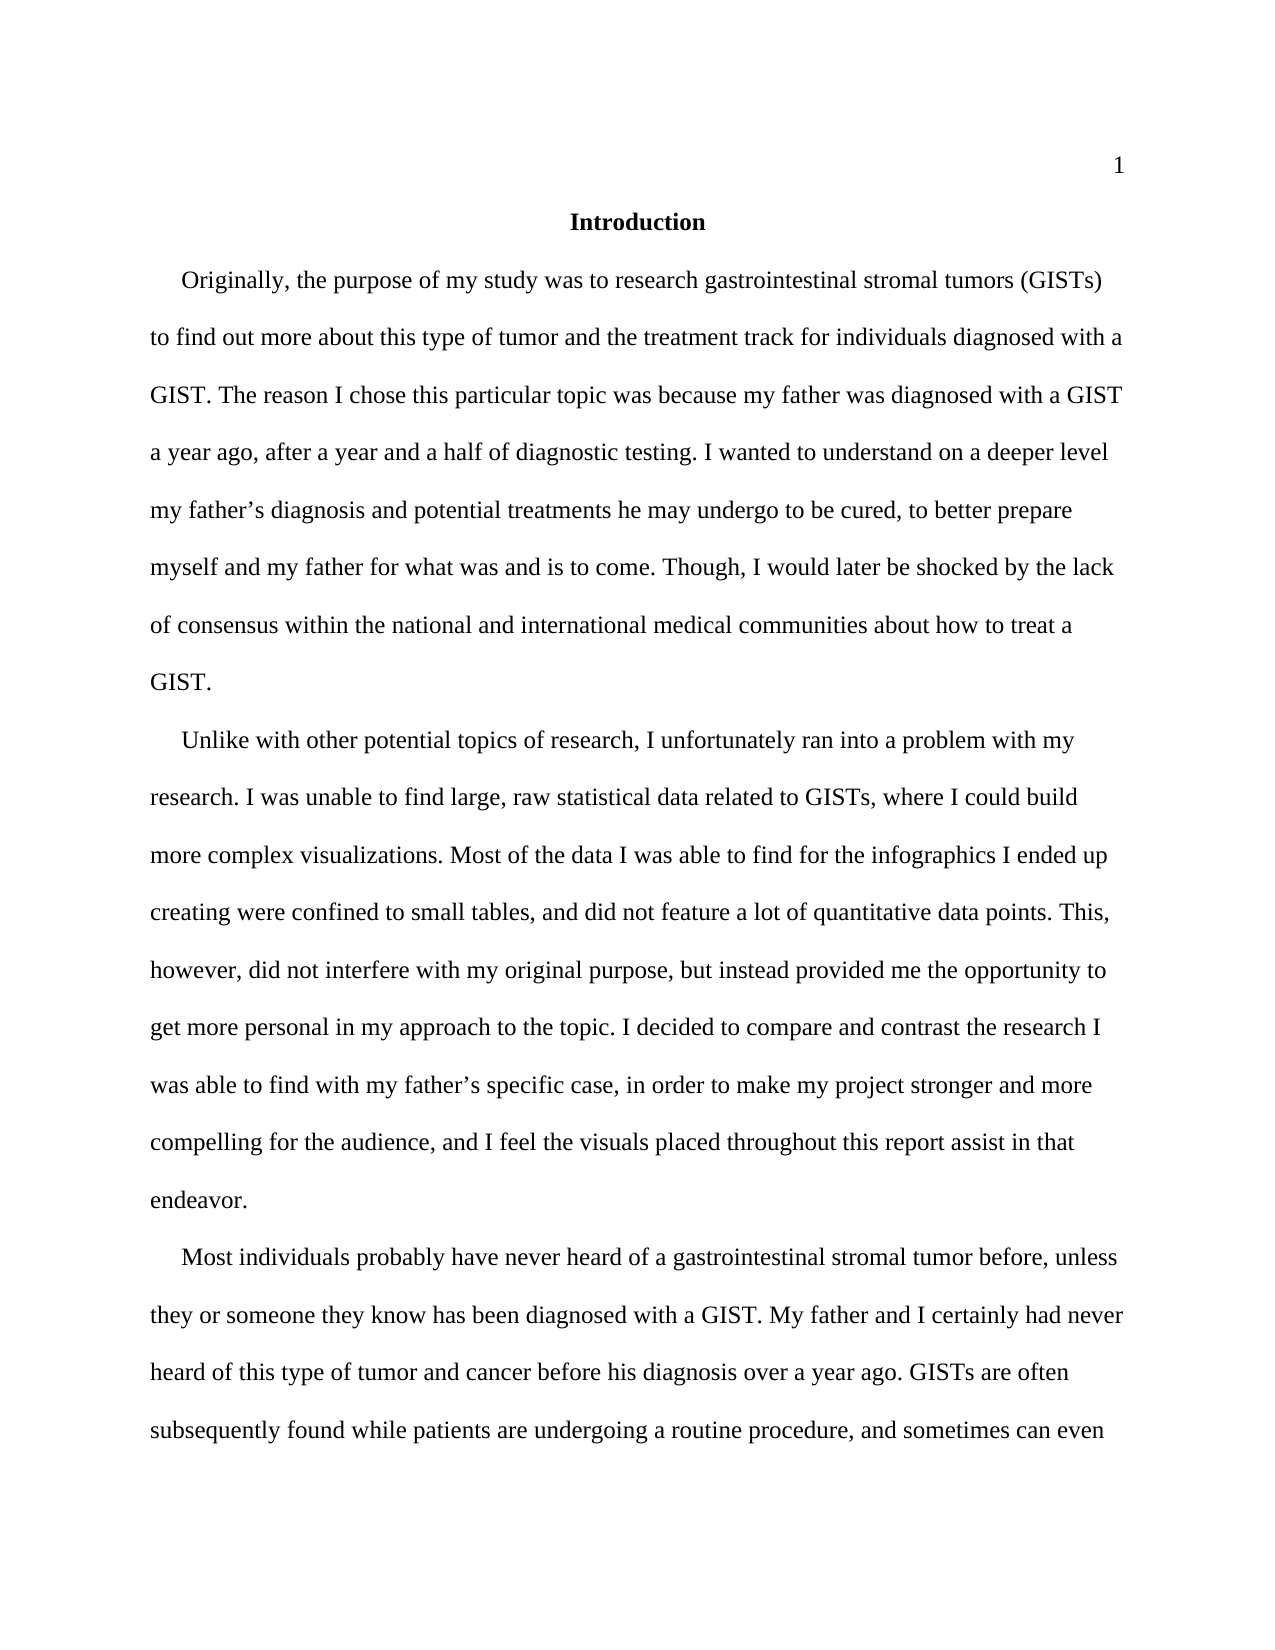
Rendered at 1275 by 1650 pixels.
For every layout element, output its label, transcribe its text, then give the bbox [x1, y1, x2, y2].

text Introduction [150, 207, 1125, 236]
text Originally, the purpose of my study was to research gastrointestinal stromal tumors (GISTs) to find out more about this type of tumor and the treatment track for individuals diagnosed with a GIST. The reason I chose this particular topic was because my father was diagnosed with a GIST a year ago, after a year and a half of diagnostic testing. I wanted to understand on a deeper level my father’s diagnosis and potential treatments he may undergo to be cured, to better prepare myself and my father for what was and is to come. Though, I would later be shocked by the lack of consensus within the national and international medical communities about how to treat a GIST. [150, 265, 1125, 696]
text Most individuals probably have never heard of a gastrointestinal stromal tumor before, unless they or someone they know has been diagnosed with a GIST. My father and I certainly had never heard of this type of tumor and cancer before his diagnosis over a year ago. GISTs are often subsequently found while patients are undergoing a routine procedure, and sometimes can even [150, 1242, 1125, 1444]
text 1 [150, 150, 1125, 179]
text Unlike with other potential topics of research, I unfortunately ran into a problem with my research. I was unable to find large, raw statistical data related to GISTs, where I could build more complex visualizations. Most of the data I was able to find for the infographics I ended up creating were confined to small tables, and did not feature a lot of quantitative data points. This, however, did not interfere with my original purpose, but instead provided me the opportunity to get more personal in my approach to the topic. I decided to compare and contrast the research I was able to find with my father’s specific case, in order to make my project stronger and more compelling for the audience, and I feel the visuals placed throughout this report assist in that endeavor. [150, 725, 1125, 1214]
